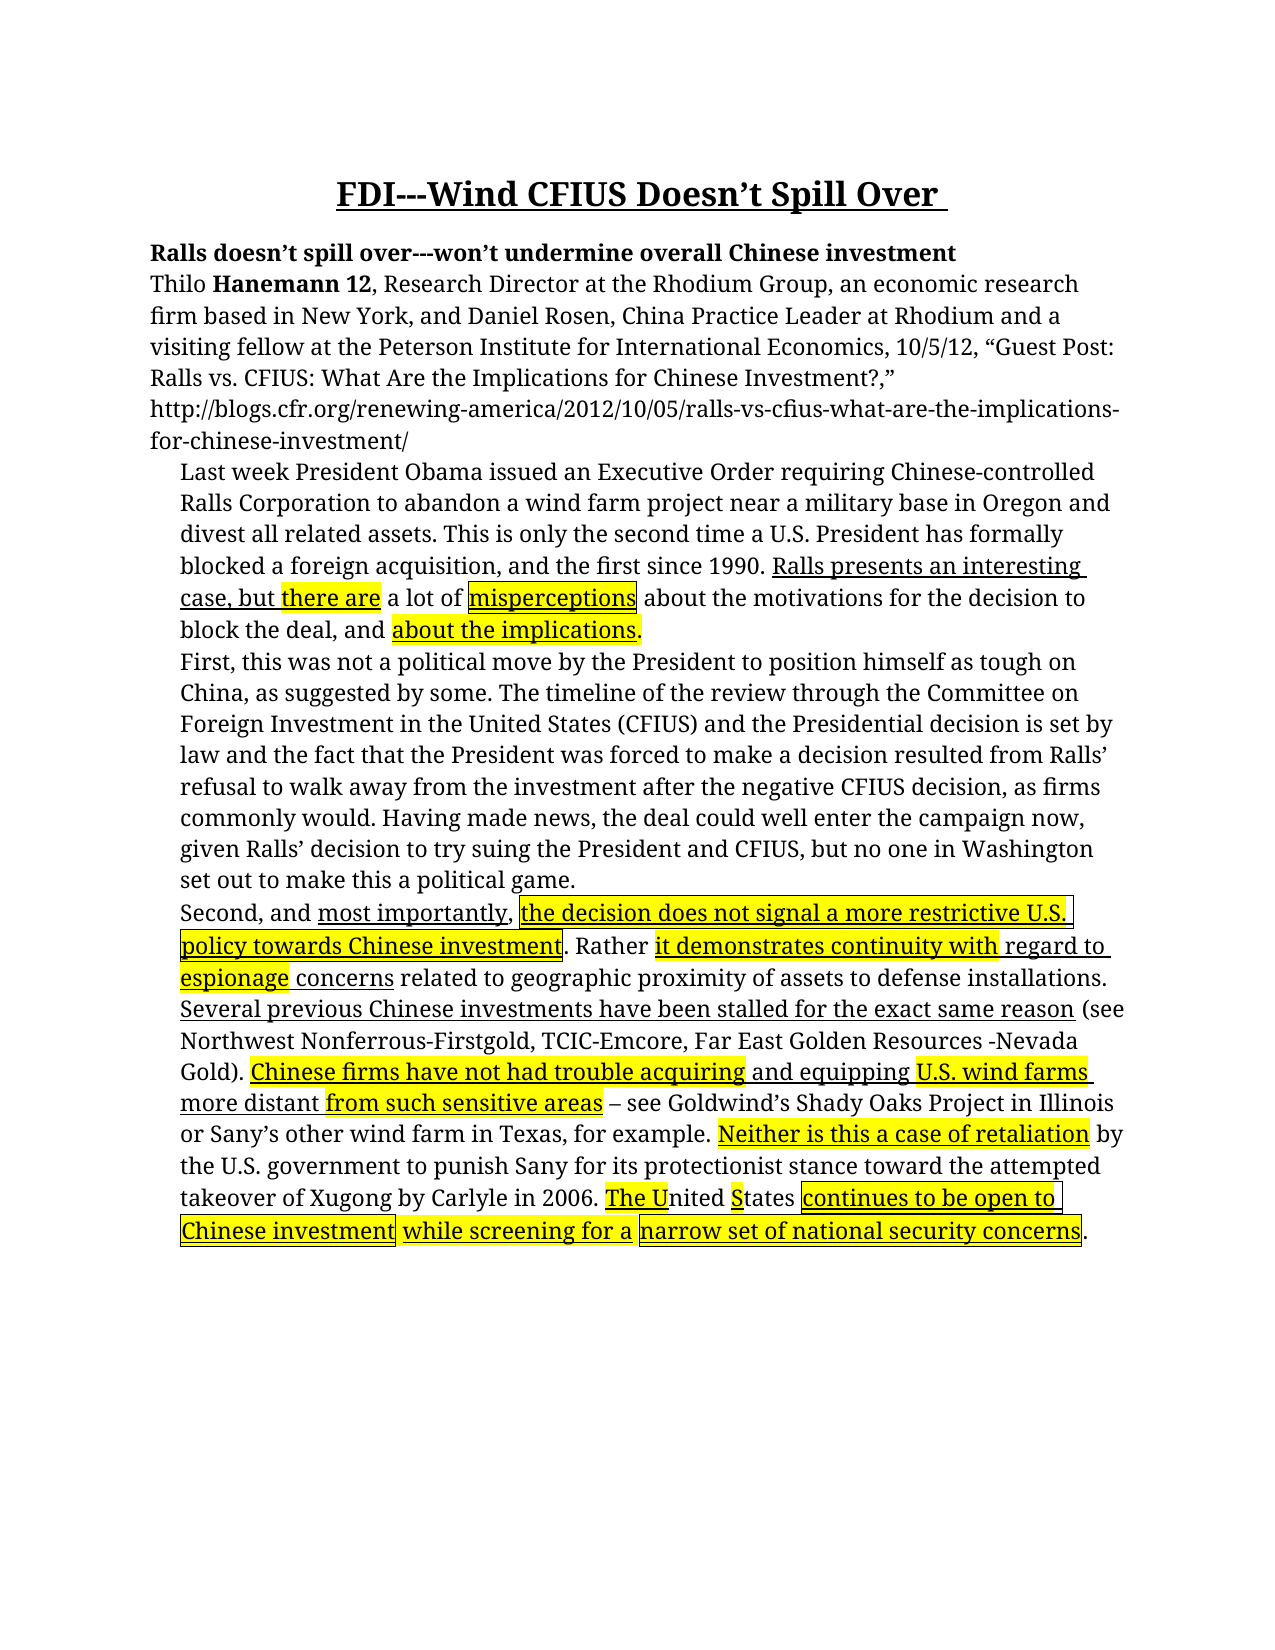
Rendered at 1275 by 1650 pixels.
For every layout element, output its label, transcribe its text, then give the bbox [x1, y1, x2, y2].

subtitle Ralls doesn’t spill over---won’t undermine overall Chinese investment [150, 237, 1125, 268]
subtitle FDI---Wind CFIUS Doesn’t Spill Over [150, 171, 1125, 216]
text Last week President Obama issued an Executive Order requiring Chinese-controlled Ralls Corporation to abandon a wind farm project near a military base in Oregon and divest all related assets. This is only the second time a U.S. President has formally blocked a foreign acquisition, and the first since 1990. Ralls presents an interesting case, but there are a lot of misperceptions about the motivations for the decision to block the deal, and about the implications. [180, 456, 1125, 645]
text Second, and most importantly, the decision does not signal a more restrictive U.S. policy towards Chinese investment. Rather it demonstrates continuity with regard to espionage concerns related to geographic proximity of assets to defense installations. Several previous Chinese investments have been stalled for the exact same reason (see Northwest Nonferrous-Firstgold, TCIC-Emcore, Far East Golden Resources -Nevada Gold). Chinese firms have not had trouble acquiring and equipping U.S. wind farms more distant from such sensitive areas – see Goldwind’s Shady Oaks Project in Illinois or Sany’s other wind farm in Texas, for example. Neither is this a case of retaliation by the U.S. government to punish Sany for its protectionist stance toward the attempted takeover of Xugong by Carlyle in 2006. The United States continues to be open to Chinese investment while screening for a narrow set of national security concerns. [180, 895, 1125, 1247]
text Thilo Hanemann 12, Research Director at the Rhodium Group, an economic research firm based in New York, and Daniel Rosen, China Practice Leader at Rhodium and a visiting fellow at the Peterson Institute for International Economics, 10/5/12, “Guest Post: Ralls vs. CFIUS: What Are the Implications for Chinese Investment?,” http://blogs.cfr.org/renewing-america/2012/10/05/ralls-vs-cfius-what-are-the-implications-for-chinese-investment/ [150, 268, 1125, 456]
text First, this was not a political move by the President to position himself as tough on China, as suggested by some. The timeline of the review through the Committee on Foreign Investment in the United States (CFIUS) and the Presidential decision is set by law and the fact that the President was forced to make a decision resulted from Ralls’ refusal to walk away from the investment after the negative CFIUS decision, as firms commonly would. Having made news, the deal could well enter the campaign now, given Ralls’ decision to try suing the President and CFIUS, but no one in Washington set out to make this a political game. [180, 645, 1125, 895]
